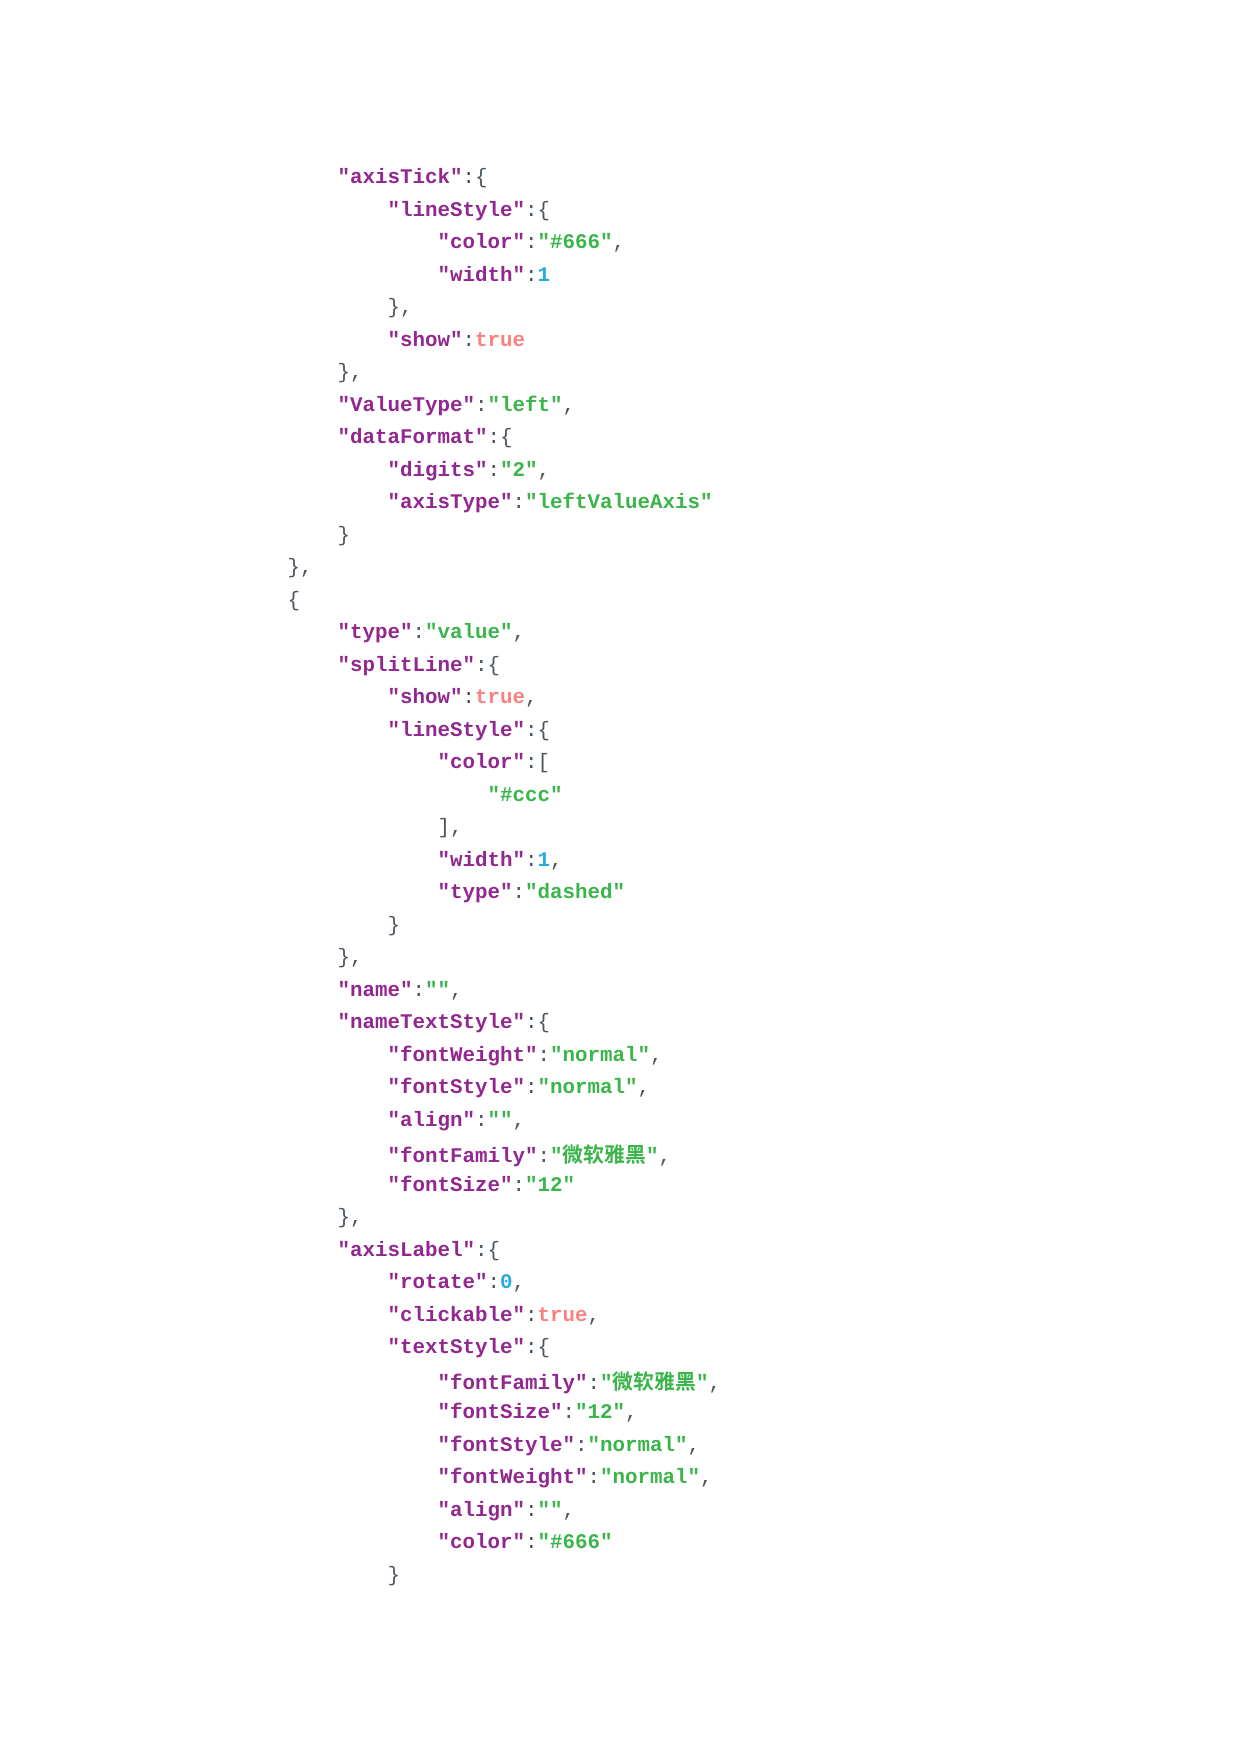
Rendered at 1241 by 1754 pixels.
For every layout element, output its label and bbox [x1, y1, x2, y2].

text [187, 162, 1053, 1592]
